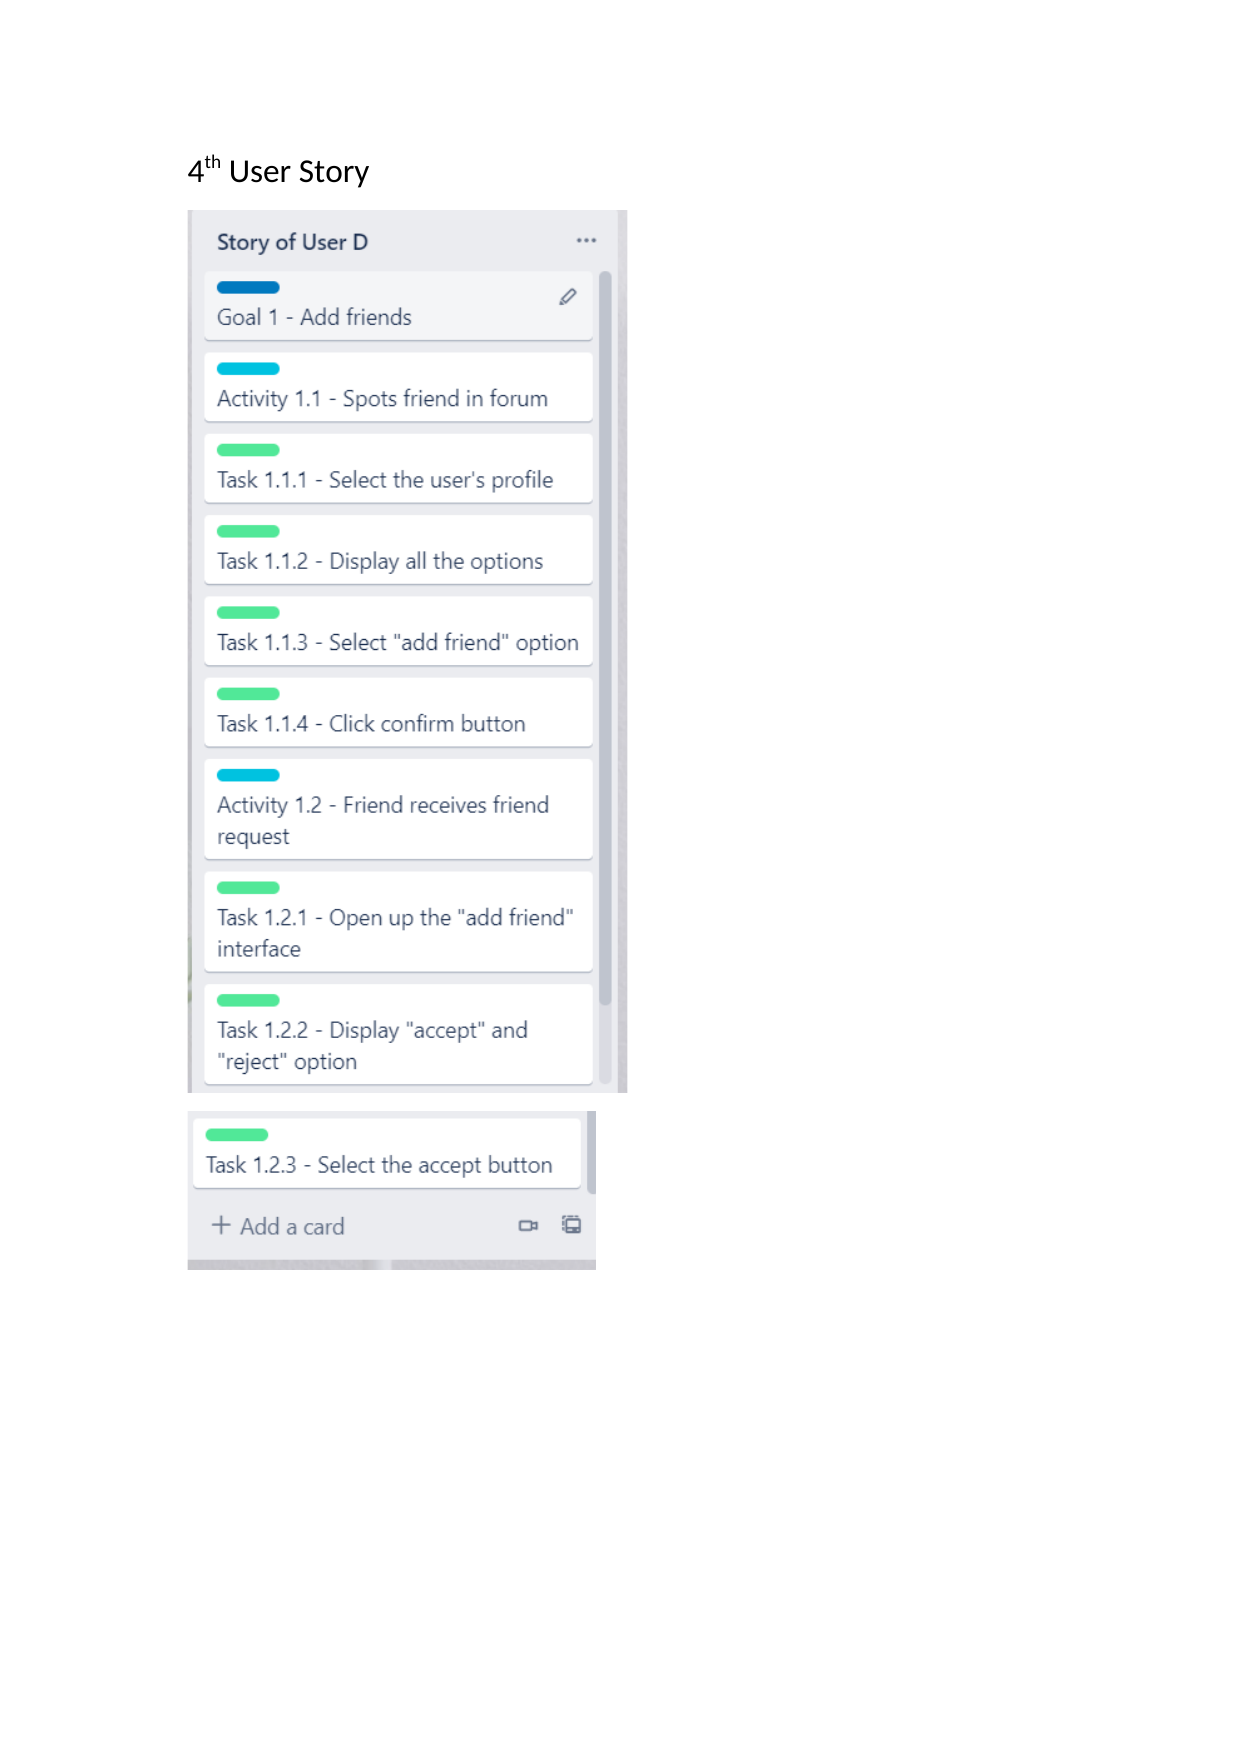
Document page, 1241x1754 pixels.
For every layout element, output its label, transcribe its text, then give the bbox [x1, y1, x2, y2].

text 4th User Story [187, 150, 1053, 191]
picture [187, 1111, 596, 1270]
picture [187, 210, 628, 1093]
